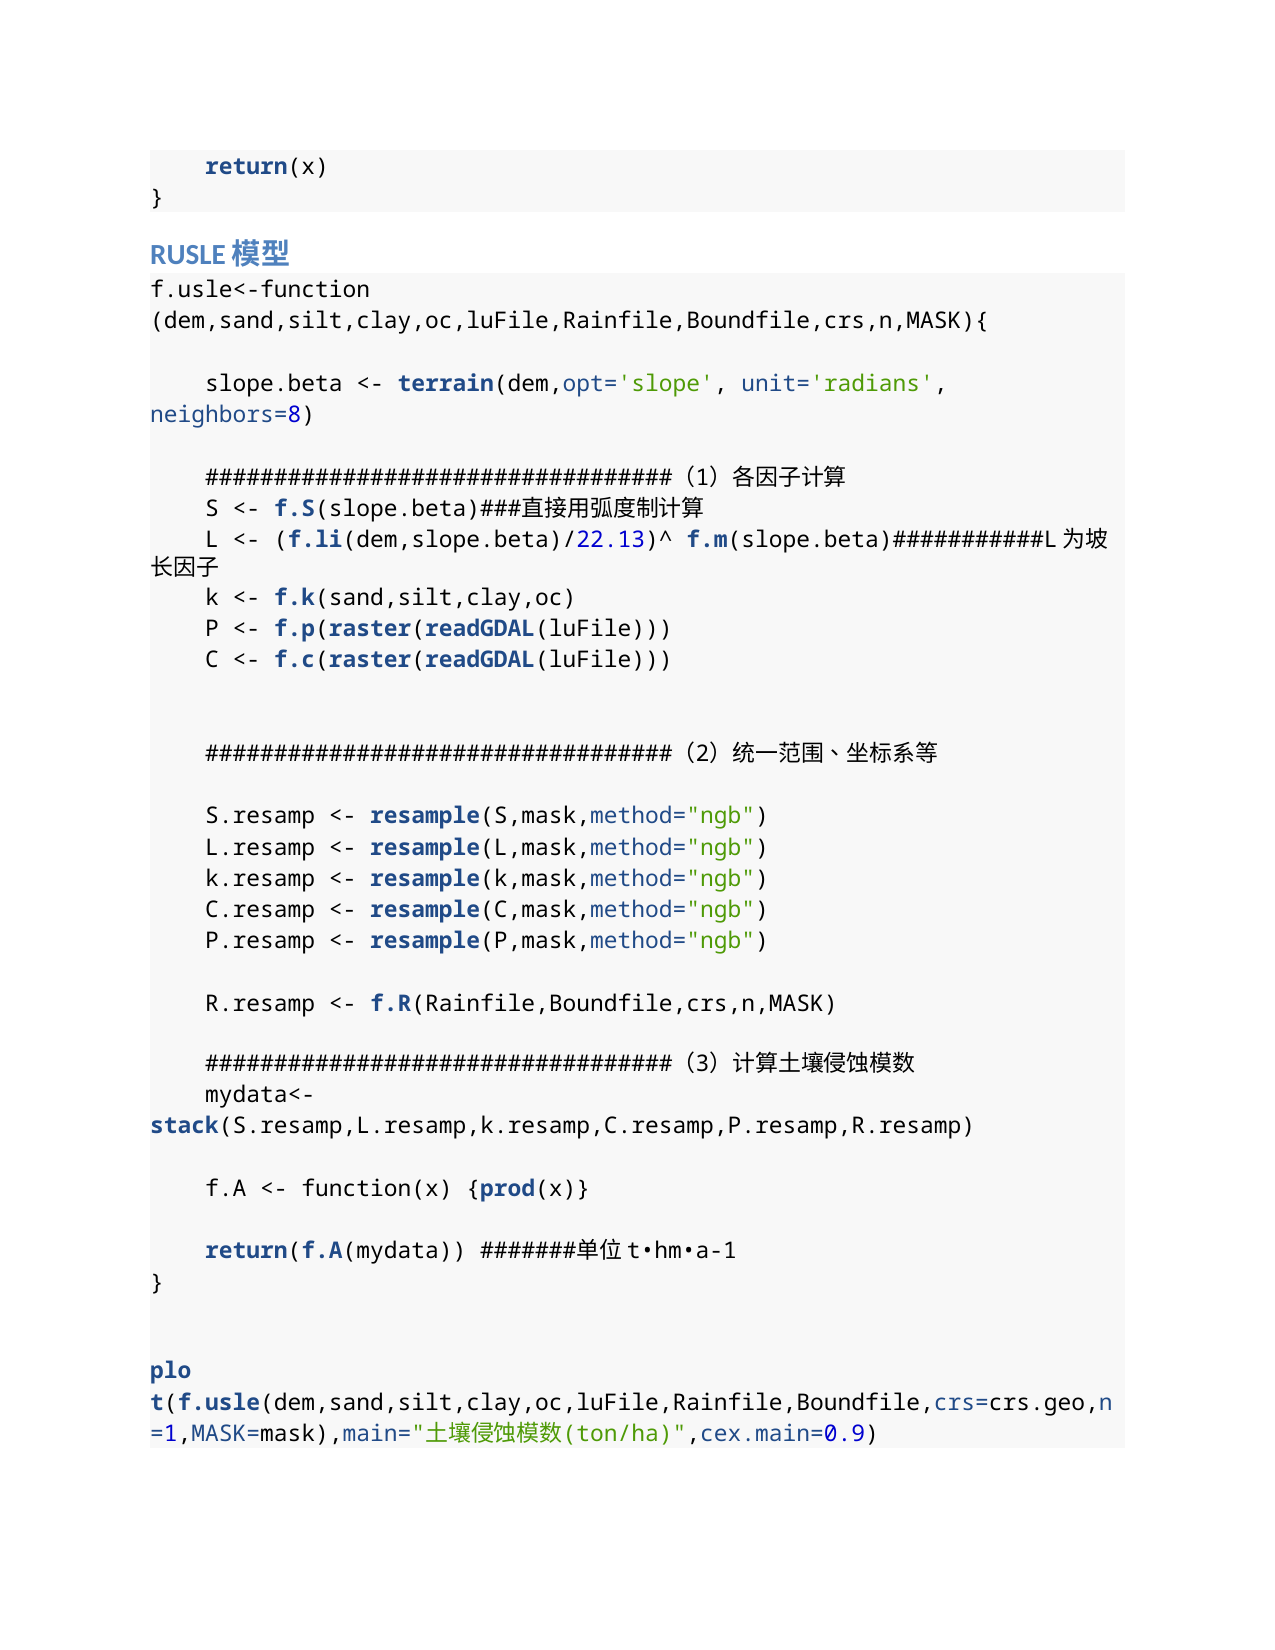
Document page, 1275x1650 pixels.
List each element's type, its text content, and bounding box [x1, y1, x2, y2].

text f.usle<-function (dem,sand,silt,clay,oc,luFile,Rainfile,Boundfile,crs,n,MASK){ slope.beta <- terrain(dem,opt='slope', unit='radians', neighbors=8) ##################################（1）各因子计算 S <- f.S(slope.beta)###直接用弧度制计算 L <- (f.li(dem,slope.beta)/22.13)^ f.m(slope.beta)###########L为坡长因子 k <- f.k(sand,silt,clay,oc) P <- f.p(raster(readGDAL(luFile))) C <- f.c(raster(readGDAL(luFile))) ##################################（2）统一范围、坐标系等 S.resamp <- resample(S,mask,method="ngb") L.resamp <- resample(L,mask,method="ngb") k.resamp <- resample(k,mask,method="ngb") C.resamp <- resample(C,mask,method="ngb") P.resamp <- resample(P,mask,method="ngb") R.resamp <- f.R(Rainfile,Boundfile,crs,n,MASK) ##################################（3）计算土壤侵蚀模数 mydata<-stack(S.resamp,L.resamp,k.resamp,C.resamp,P.resamp,R.resamp) f.A <- function(x) {prod(x)} return(f.A(mydata)) #######单位t•hm•a-1 } plot(f.usle(dem,sand,silt,clay,oc,luFile,Rainfile,Boundfile,crs=crs.geo,n=1,MASK=mask),main="土壤侵蚀模数(ton/ha)",cex.main=0.9) [150, 273, 1125, 1448]
subtitle RUSLE模型 [150, 233, 1125, 273]
